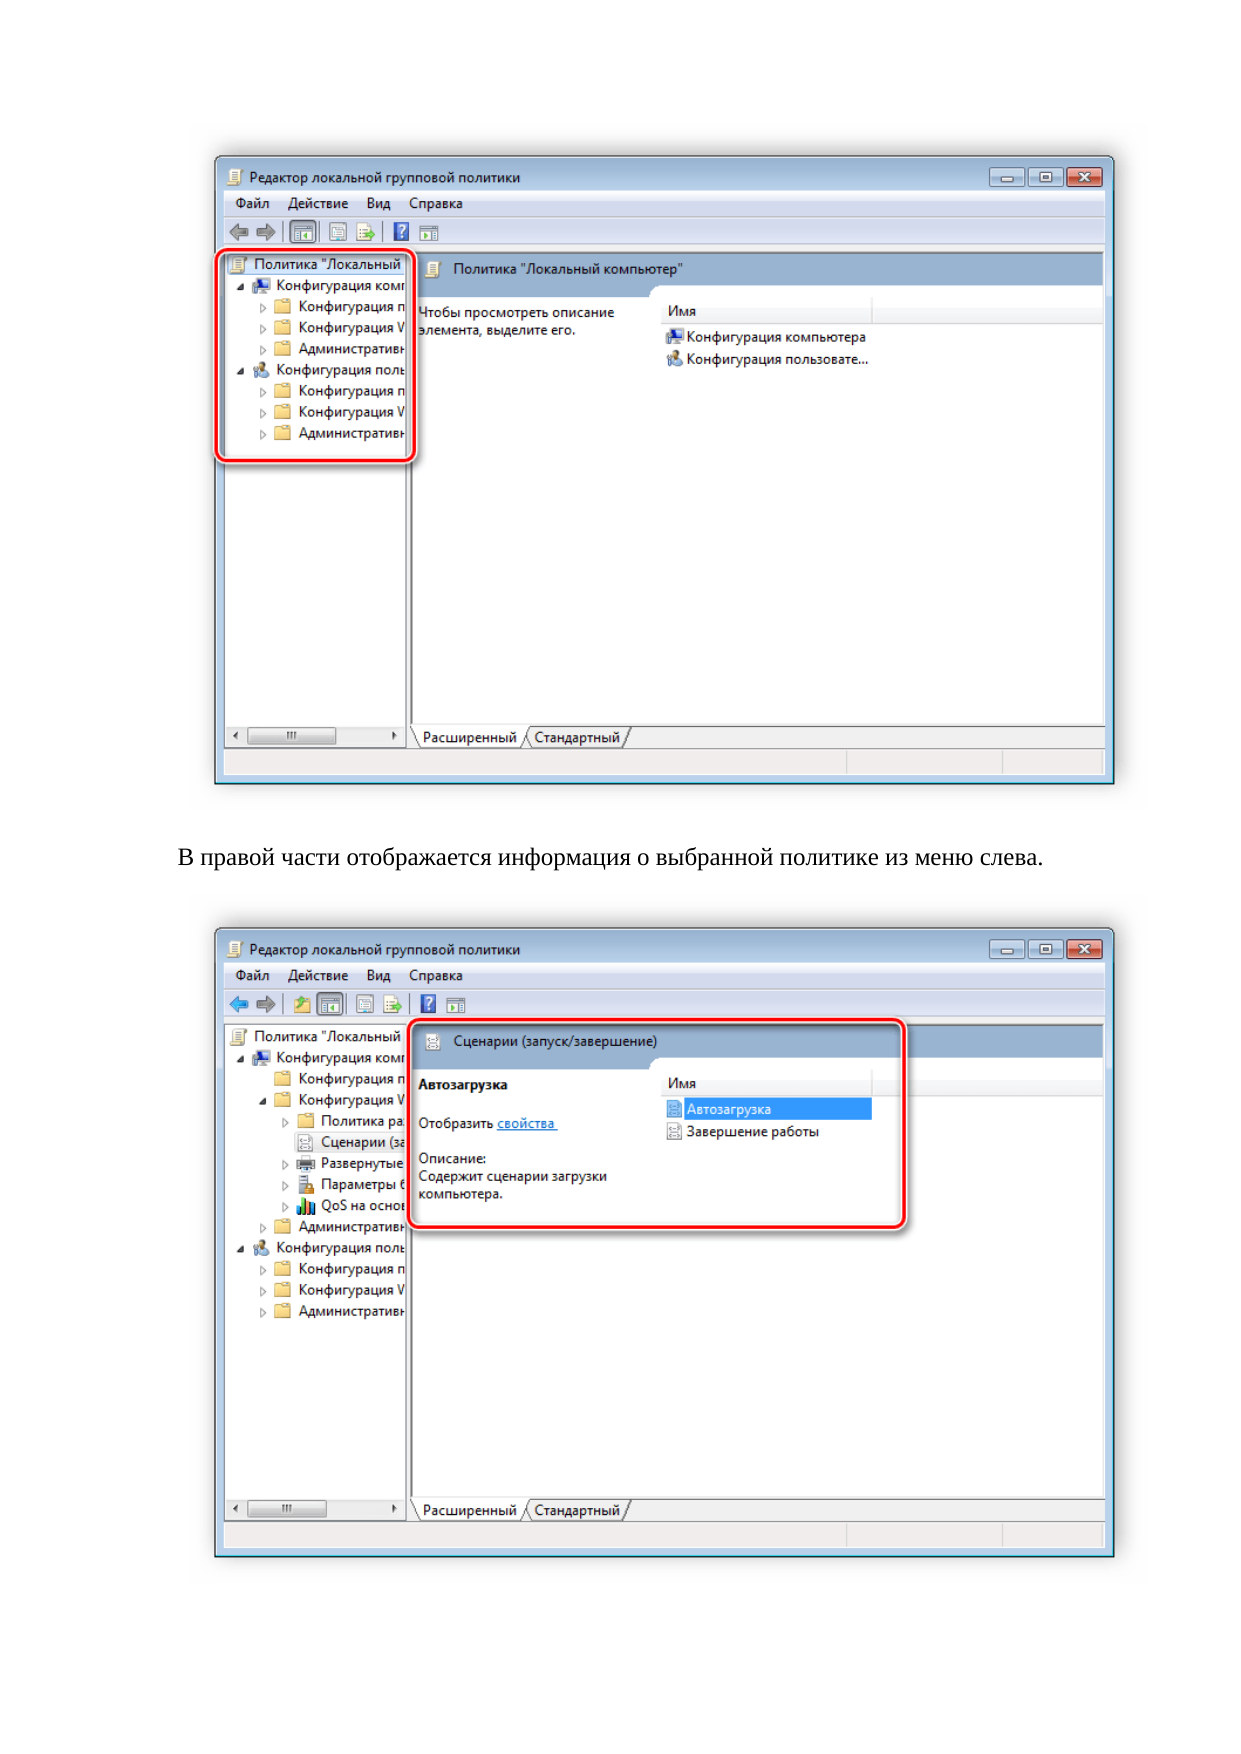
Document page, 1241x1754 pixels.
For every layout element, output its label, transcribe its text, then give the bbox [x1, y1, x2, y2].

picture [177, 118, 1152, 822]
picture [177, 890, 1152, 1595]
text В правой части отображается информация о выбранной политике из меню слева. [177, 842, 1152, 871]
